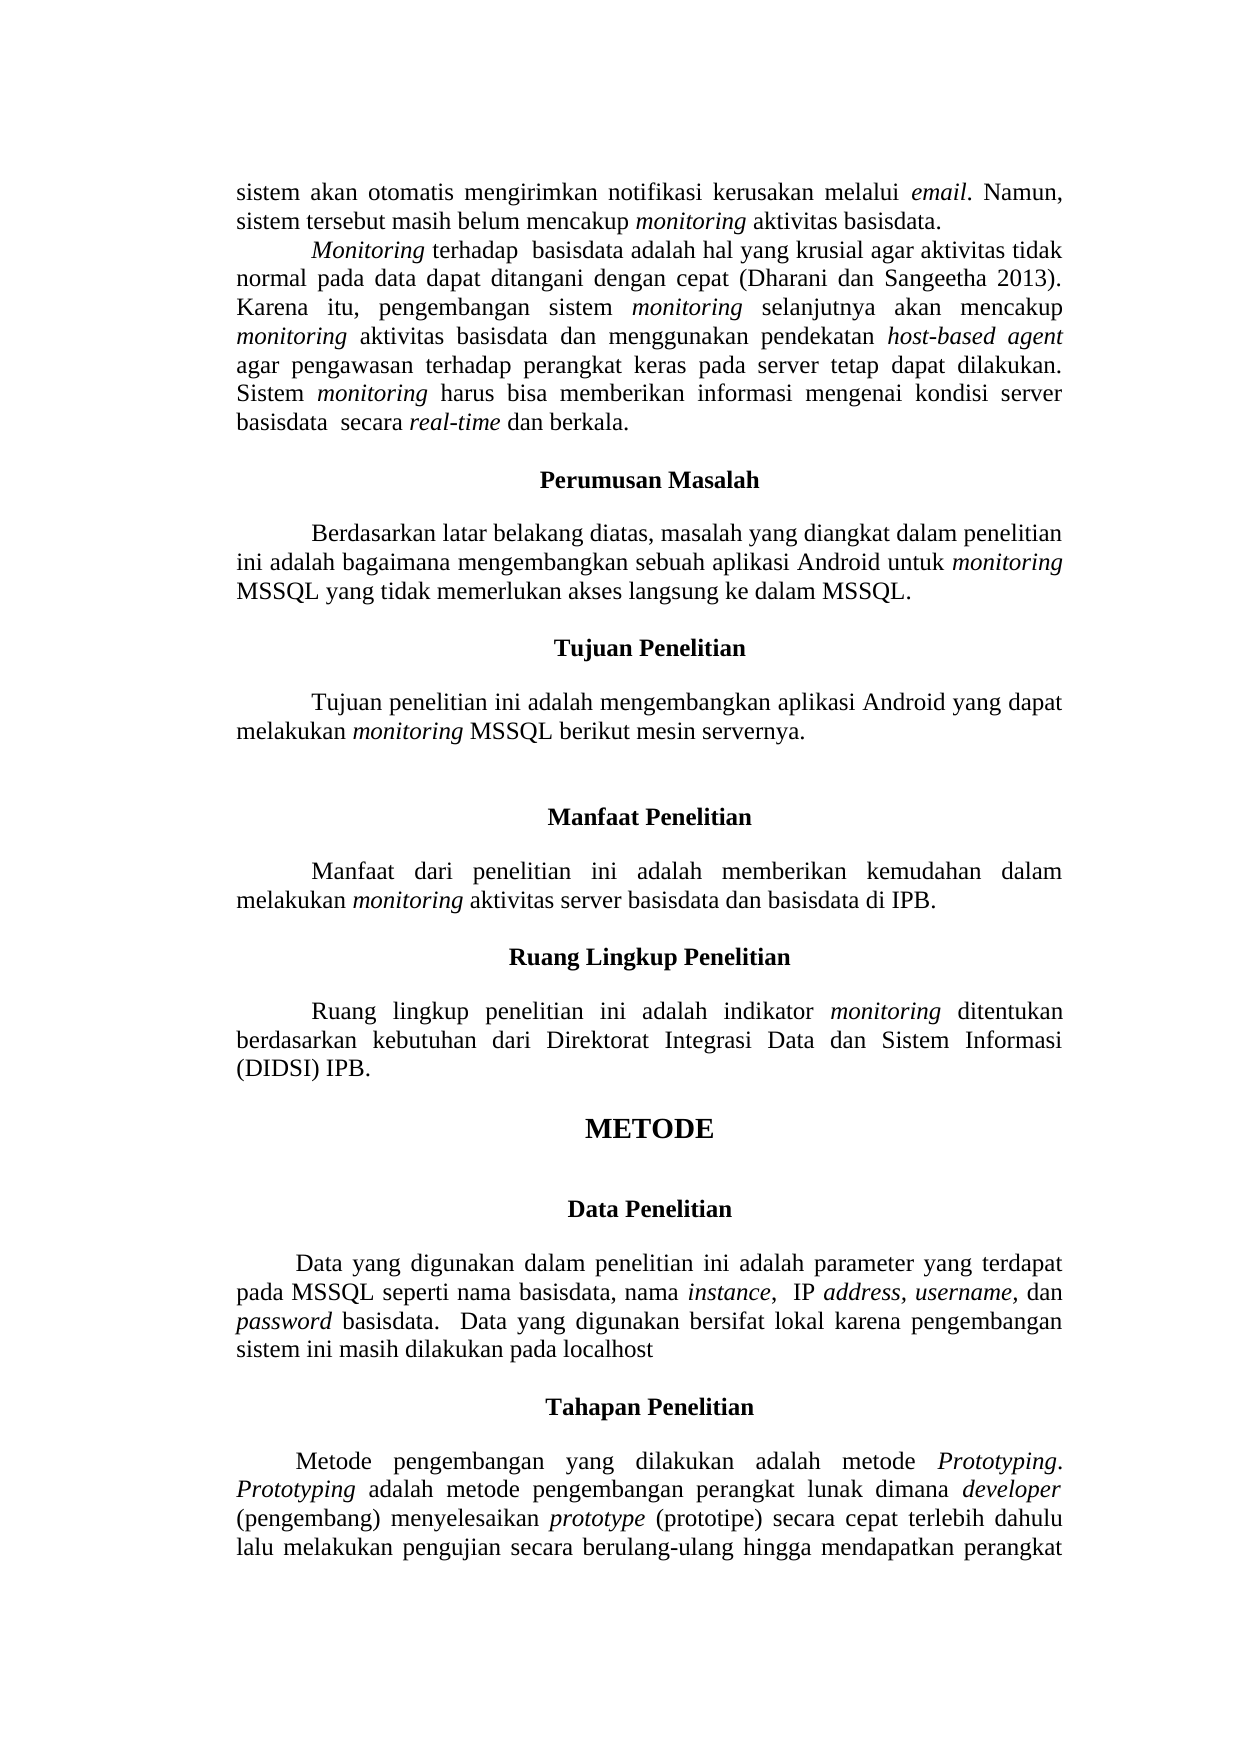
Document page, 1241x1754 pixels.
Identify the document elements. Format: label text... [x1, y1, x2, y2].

subtitle Perumusan Masalah [236, 465, 1063, 493]
subtitle Data Penelitian [236, 1194, 1063, 1223]
subtitle Ruang Lingkup Penelitian [236, 942, 1063, 971]
text Data yang digunakan dalam penelitian ini adalah parameter yang terdapat pada MSSQL seperti nama basisdata, nama instance, IP address, username, dan password basisdata. Data yang digunakan bersifat lokal karena pengembangan sistem ini masih dilakukan pada localhost [236, 1248, 1063, 1363]
text Monitoring terhadap basisdata adalah hal yang krusial agar aktivitas tidak normal pada data dapat ditangani dengan cepat (Dharani dan Sangeetha 2013). Karena itu, pengembangan sistem monitoring selanjutnya akan mencakup monitoring aktivitas basisdata dan menggunakan pendekatan host-based agent agar pengawasan terhadap perangkat keras pada server tetap dapat dilakukan. Sistem monitoring harus bisa memberikan informasi mengenai kondisi server basisdata secara real-time dan berkala. [236, 235, 1063, 436]
text Tujuan penelitian ini adalah mengembangkan aplikasi Android yang dapat melakukan monitoring MSSQL berikut mesin servernya. [236, 687, 1063, 745]
text Berdasarkan latar belakang diatas, masalah yang diangkat dalam penelitian ini adalah bagaimana mengembangkan sebuah aplikasi Android untuk monitoring MSSQL yang tidak memerlukan akses langsung ke dalam MSSQL. [236, 518, 1063, 605]
subtitle Manfaat Penelitian [236, 802, 1063, 831]
subtitle METODE [236, 1111, 1063, 1144]
subtitle Tahapan Penelitian [236, 1392, 1063, 1421]
subtitle Tujuan Penelitian [236, 633, 1063, 662]
text Ruang lingkup penelitian ini adalah indikator monitoring ditentukan berdasarkan kebutuhan dari Direktorat Integrasi Data dan Sistem Informasi (DIDSI) IPB. [236, 996, 1063, 1082]
text Manfaat dari penelitian ini adalah memberikan kemudahan dalam melakukan monitoring aktivitas server basisdata dan basisdata di IPB. [236, 856, 1063, 913]
